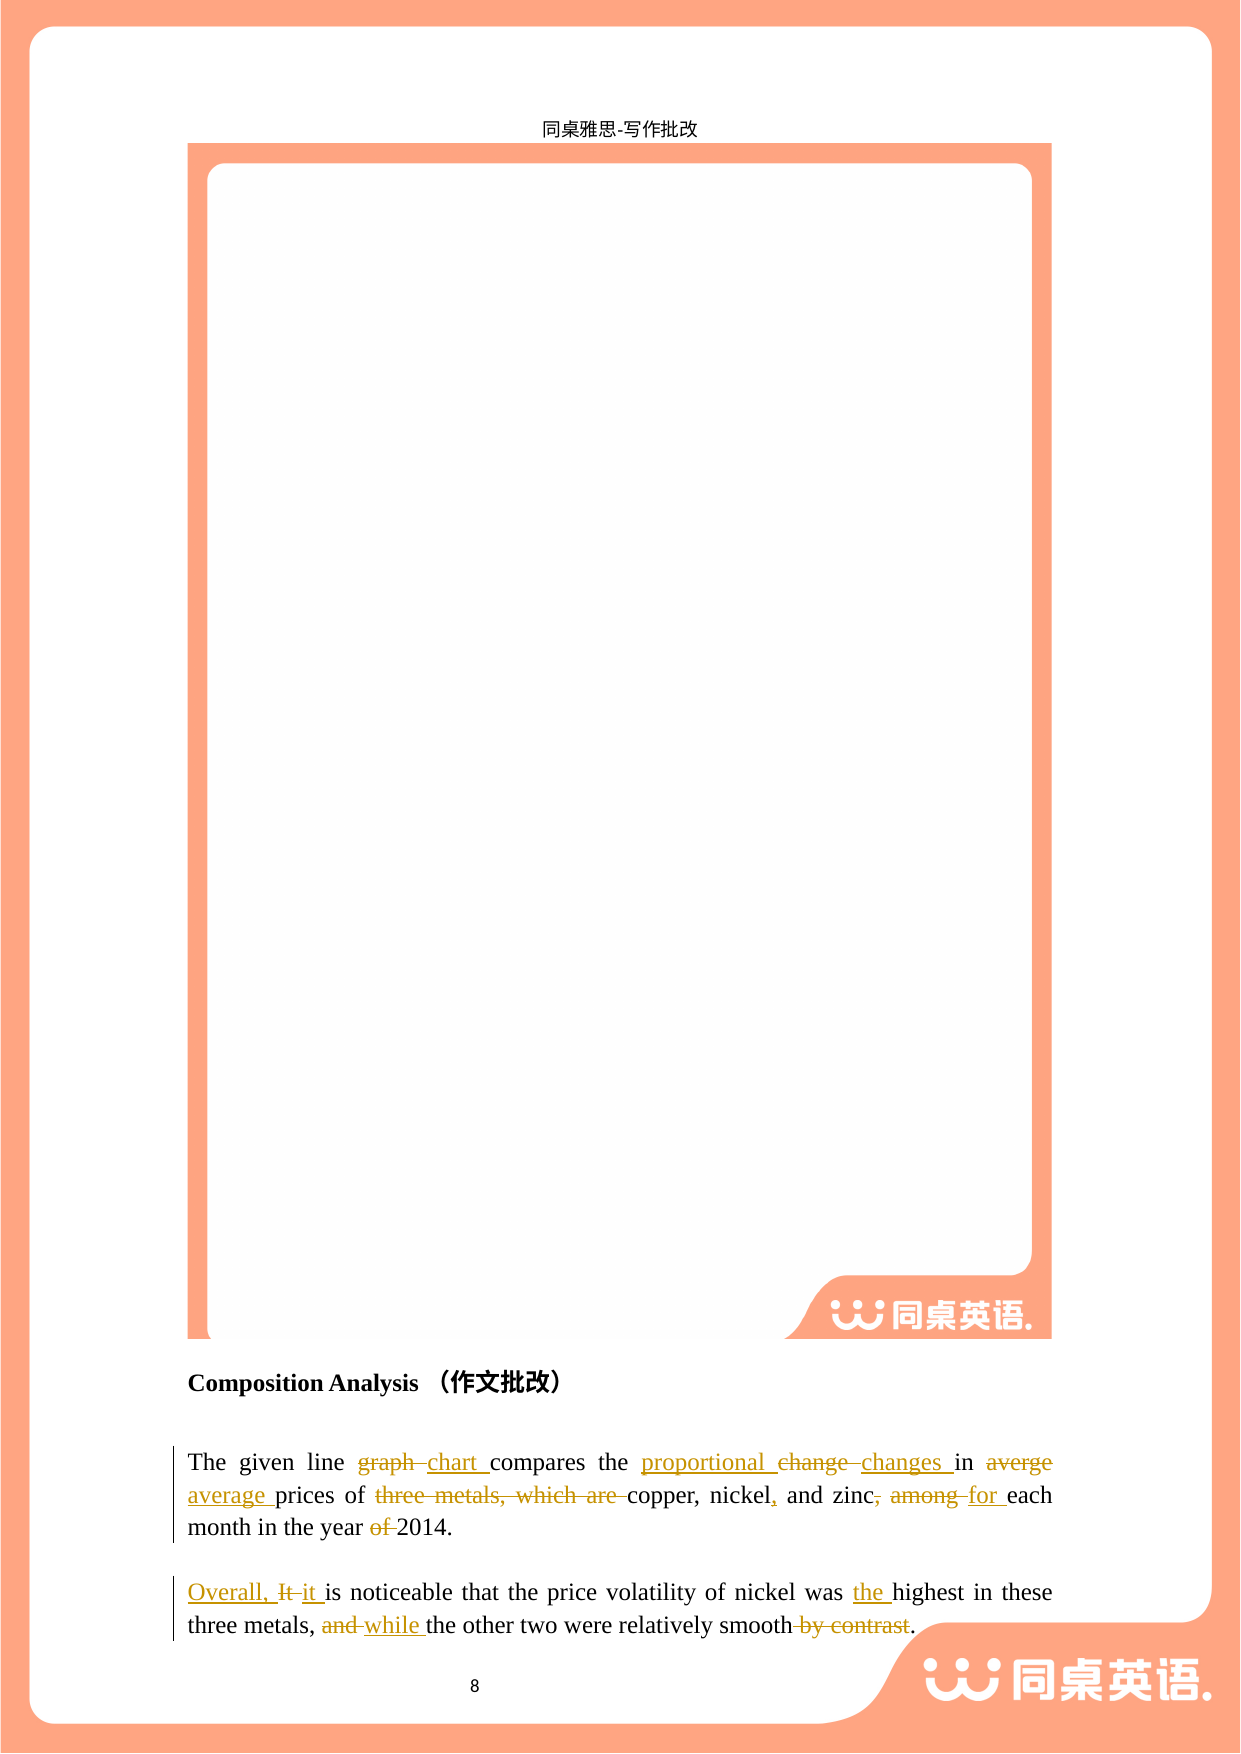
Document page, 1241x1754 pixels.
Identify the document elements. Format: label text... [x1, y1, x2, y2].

text Composition Analysis （作文批改） [187, 1348, 1053, 1413]
text The given line compares the in prices of copper, nickel and zinc each month in the year 2014. is noticeable that the price volatility of nickel was highest in these three metals, the other two were relatively smooth. In February, the price change of zinc to 3%, the growth plunged 1%. Regarding copper and nickel, Their price were stable March and April, , copper was cheaper May and June nickel to -3%. price steady from July to Septembercopper more at 1% per month, of nickel and zinc were lower. the following , the rate of went up to approximately 1.5%zinc . [187, 1446, 1053, 1641]
picture [0, 0, 1241, 1753]
